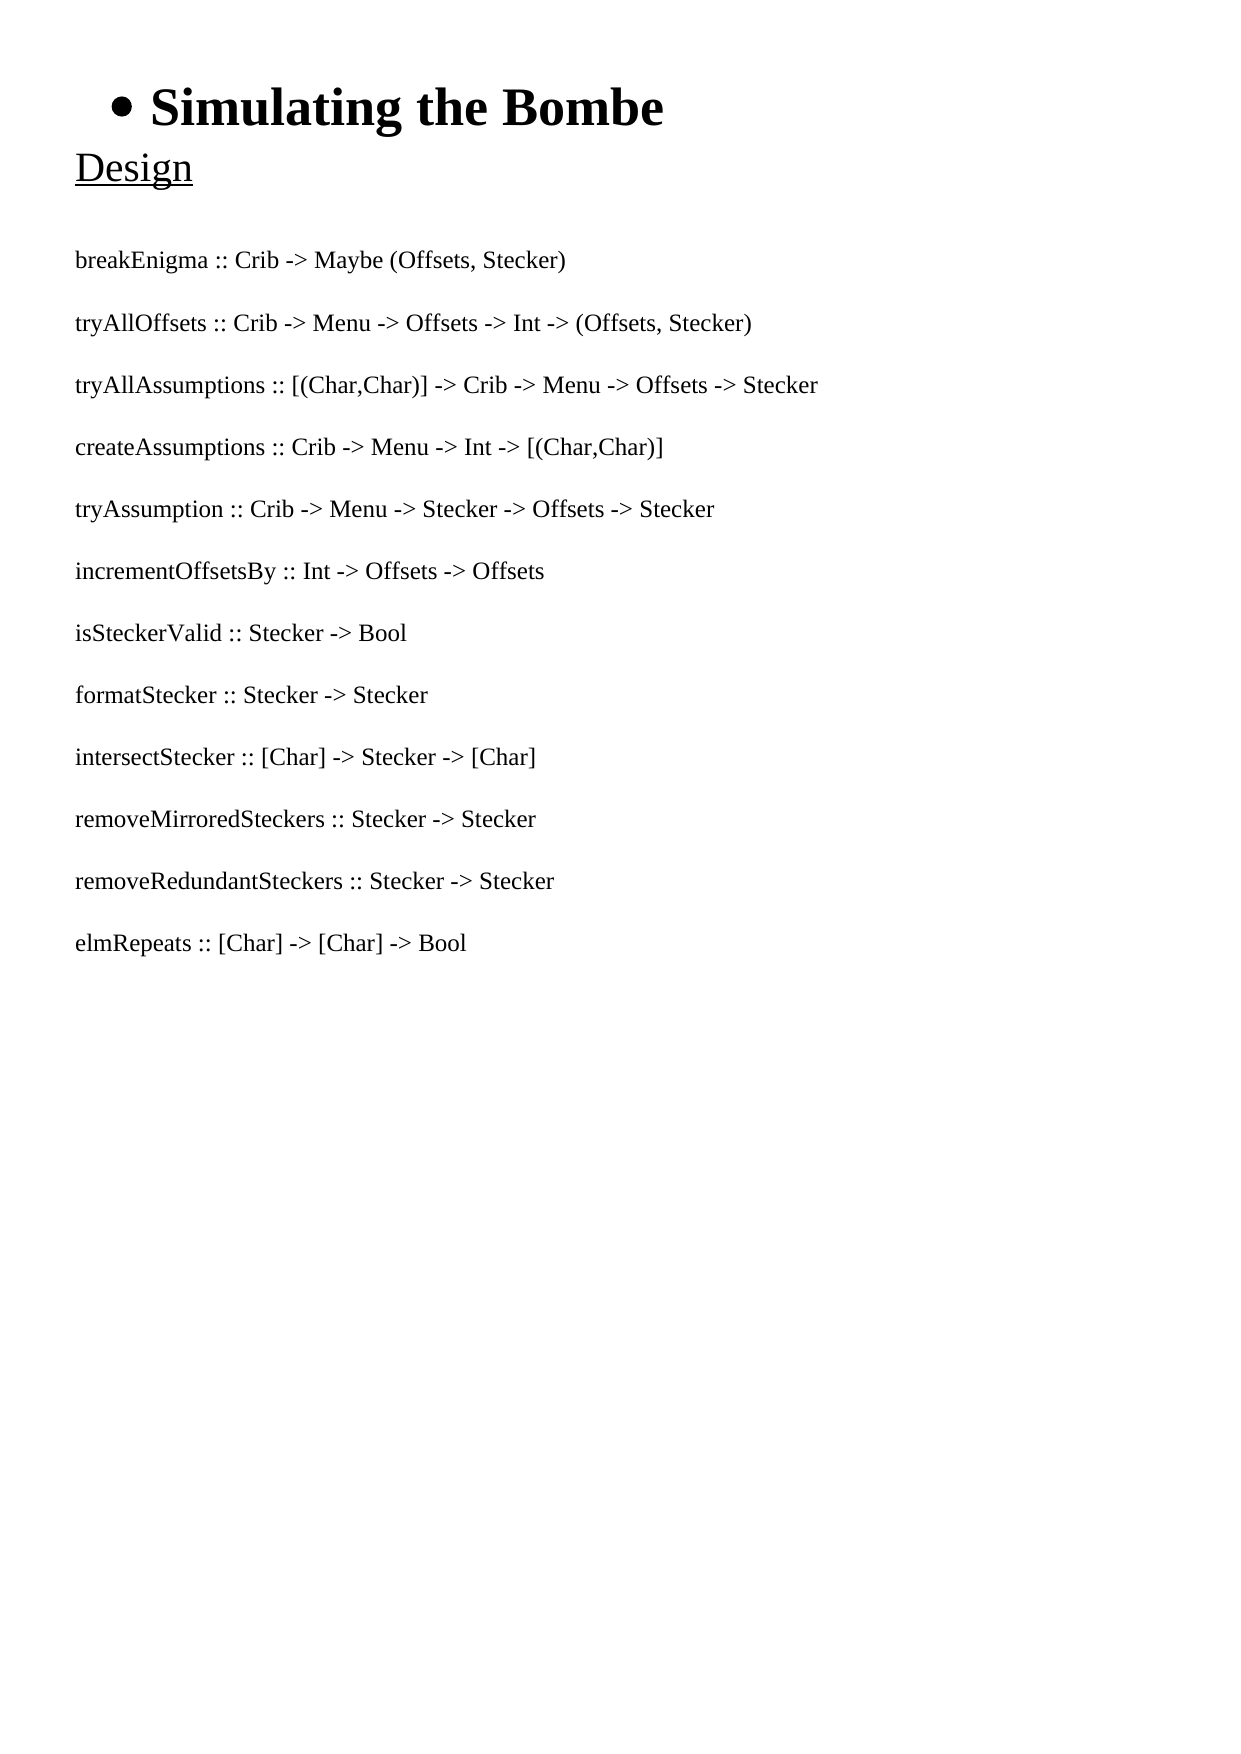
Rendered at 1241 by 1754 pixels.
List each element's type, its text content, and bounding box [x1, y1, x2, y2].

text removeRedundantSteckers :: Stecker -> Stecker [75, 866, 1165, 895]
text intersectStecker :: [Char] -> Stecker -> [Char] [75, 742, 1165, 771]
text isSteckerValid :: Stecker -> Bool [75, 618, 1165, 647]
text tryAllAssumptions :: [(Char,Char)] -> Crib -> Menu -> Offsets -> Stecker [75, 370, 1165, 398]
text breakEnigma :: Crib -> Maybe (Offsets, Stecker) [75, 246, 1165, 274]
text formatStecker :: Stecker -> Stecker [75, 680, 1165, 709]
text tryAllOffsets :: Crib -> Menu -> Offsets -> Int -> (Offsets, Stecker) [75, 308, 1165, 336]
text Design [75, 142, 1165, 190]
text createAssumptions :: Crib -> Menu -> Int -> [(Char,Char)] [75, 432, 1165, 461]
text removeMirroredSteckers :: Stecker -> Stecker [75, 804, 1165, 833]
list Simulating the Bombe [112, 75, 1165, 137]
text tryAssumption :: Crib -> Menu -> Stecker -> Offsets -> Stecker [75, 494, 1165, 523]
text incrementOffsetsBy :: Int -> Offsets -> Offsets [75, 556, 1165, 585]
text elmRepeats :: [Char] -> [Char] -> Bool [75, 928, 1165, 957]
